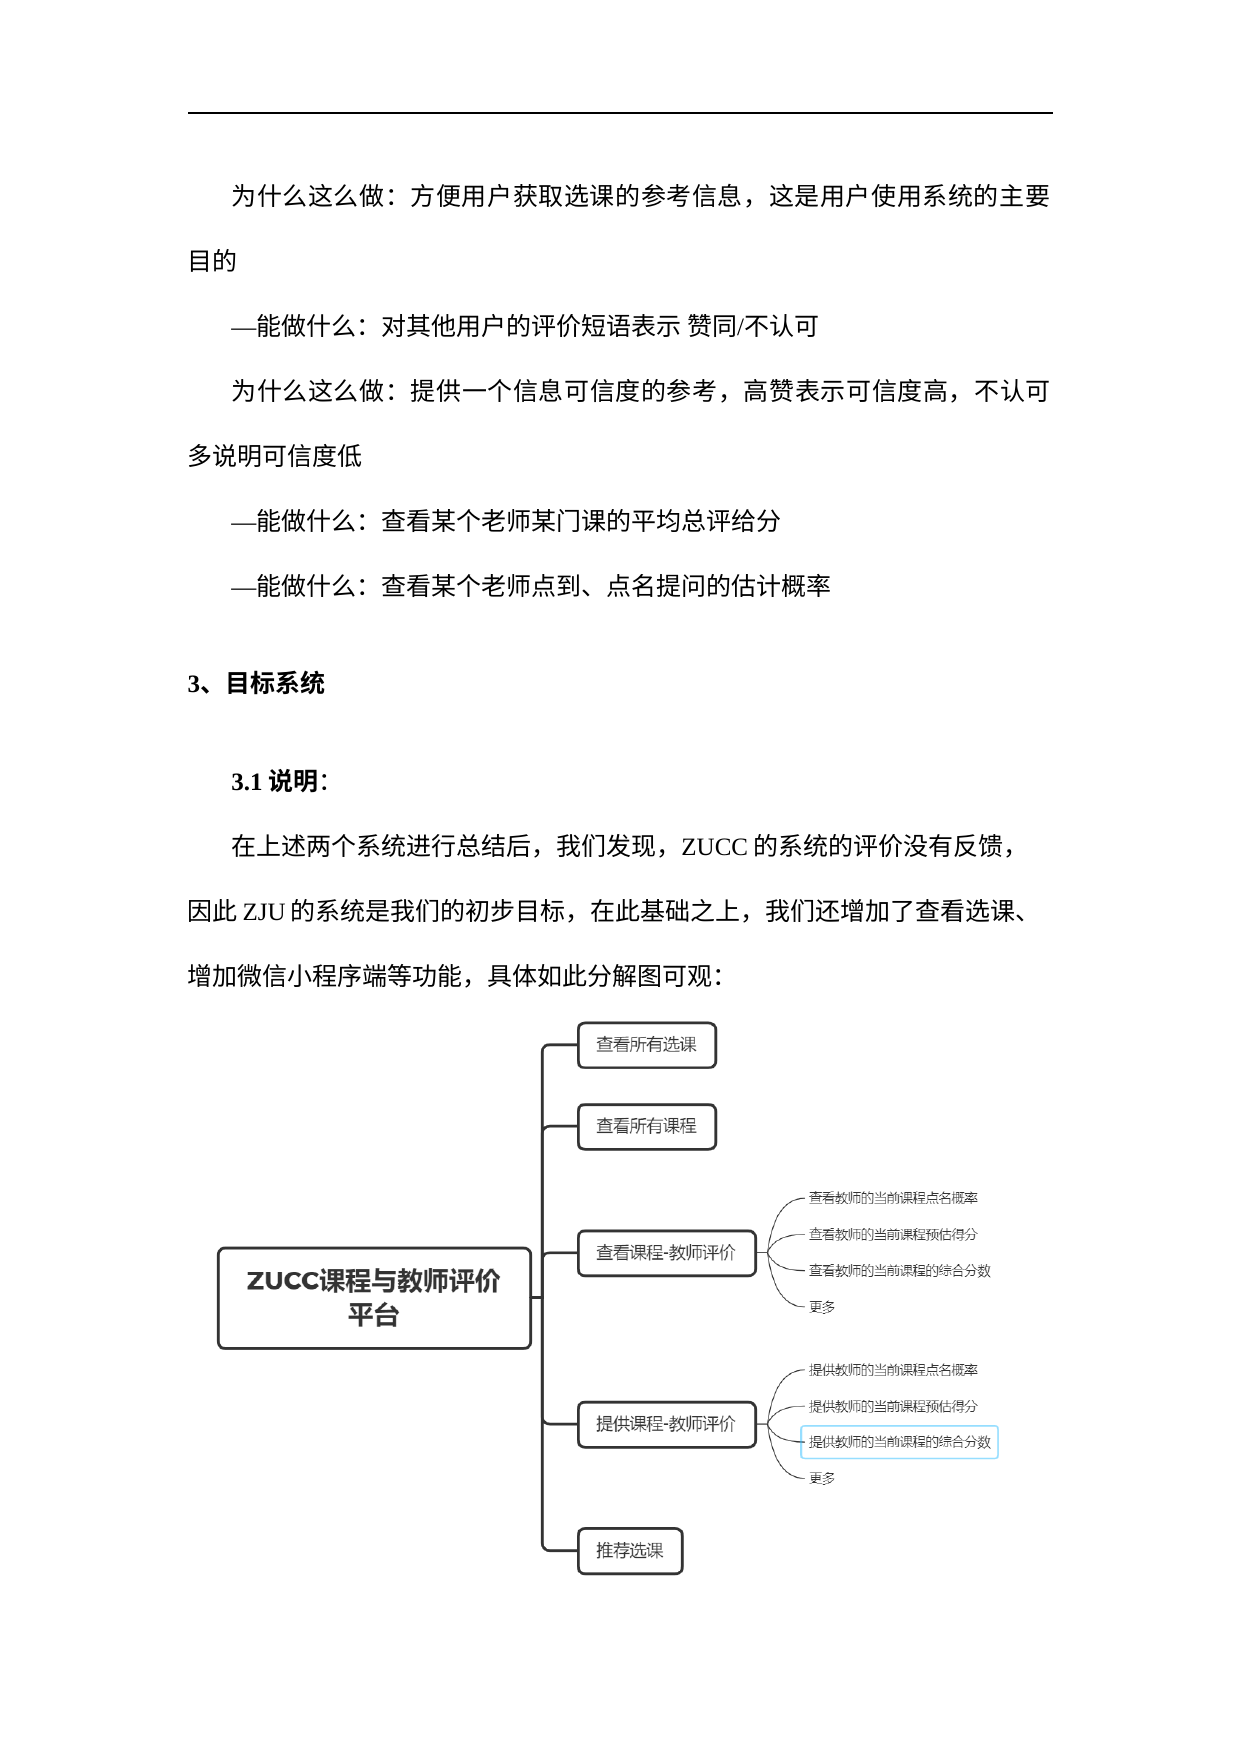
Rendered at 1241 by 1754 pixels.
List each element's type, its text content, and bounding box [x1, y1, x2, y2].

list 3.1 说明： [187, 747, 1053, 812]
text —能做什么：查看某个老师某门课的平均总评给分 [187, 487, 1053, 552]
text 为什么这么做：方便用户获取选课的参考信息，这是用户使用系统的主要目的 [187, 162, 1053, 292]
list 3、目标系统 [187, 649, 1053, 714]
text 为什么这么做：提供一个信息可信度的参考，高赞表示可信度高，不认可多说明可信度低 [187, 357, 1053, 487]
list 在上述两个系统进行总结后，我们发现，ZUCC的系统的评价没有反馈，因此ZJU的系统是我们的初步目标，在此基础之上，我们还增加了查看选课、增加微信小程序端等功能，具体如此分解图可观： [187, 812, 1053, 1007]
picture [188, 1007, 1053, 1584]
text —能做什么：对其他用户的评价短语表示 赞同/不认可 [187, 292, 1053, 357]
text —能做什么：查看某个老师点到、点名提问的估计概率 [187, 552, 1053, 617]
